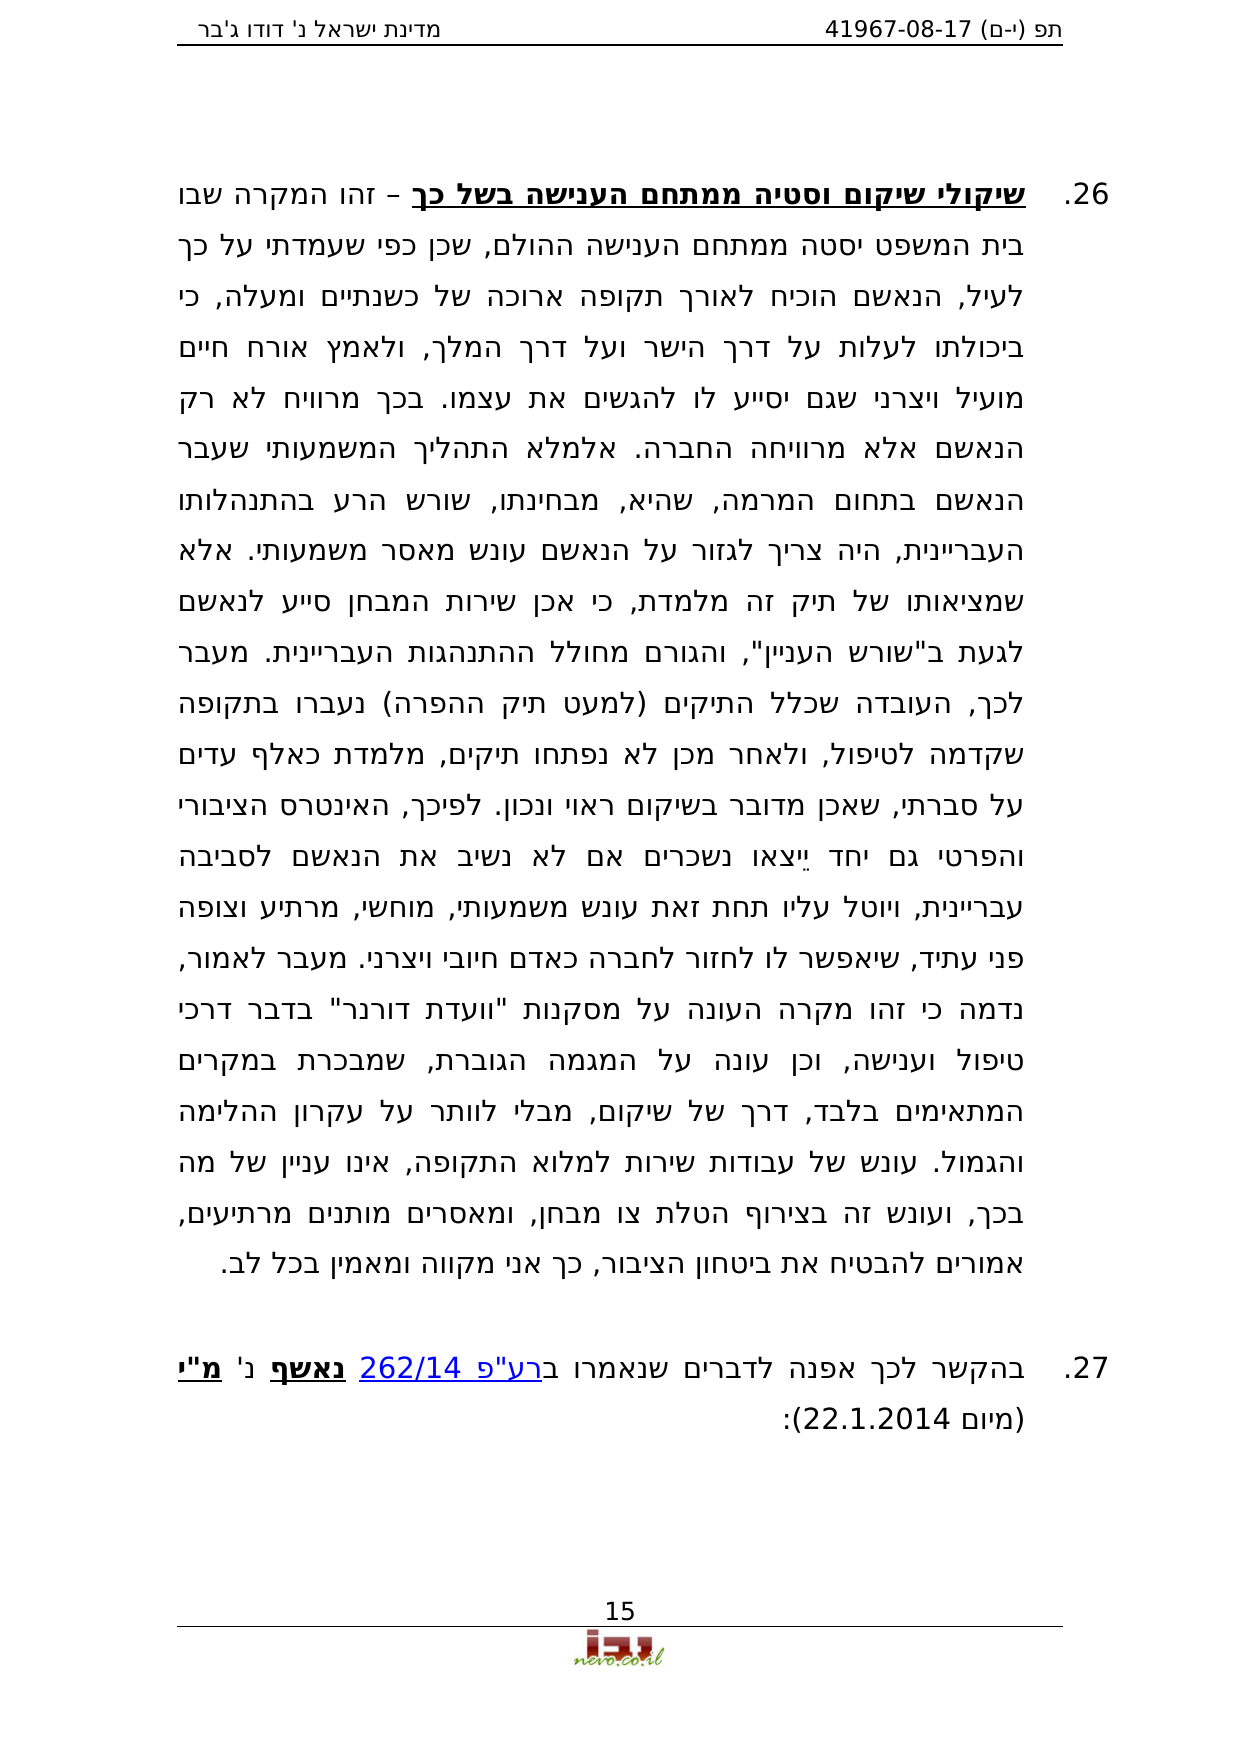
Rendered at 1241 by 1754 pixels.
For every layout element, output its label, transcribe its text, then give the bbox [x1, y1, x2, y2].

list שיקולי שיקום וסטיה ממתחם הענישה בשל כך – זהו המקרה שבו בית המשפט יסטה ממתחם הענישה ההולם, שכן כפי שעמדתי על כך לעיל, הנאשם הוכיח לאורך תקופה ארוכה של כשנתיים ומעלה, כי ביכולתו לעלות על דרך הישר ועל דרך המלך, ולאמץ אורח חיים מועיל ויצרני שגם יסייע לו להגשים את עצמו. בכך מרוויח לא רק הנאשם אלא מרוויחה החברה. אלמלא התהליך המשמעותי שעבר הנאשם בתחום המרמה, שהיא, מבחינתו, שורש הרע בהתנהלותו העבריינית, היה צריך לגזור על הנאשם עונש מאסר משמעותי. אלא שמציאותו של תיק זה מלמדת, כי אכן שירות המבחן סייע לנאשם לגעת ב"שורש העניין", והגורם מחולל ההתנהגות העבריינית. מעבר לכך, העובדה שכלל התיקים (למעט תיק ההפרה) נעברו בתקופה שקדמה לטיפול, ולאחר מכן לא נפתחו תיקים, מלמדת כאלף עדים על סברתי, שאכן מדובר בשיקום ראוי ונכון. לפיכך, האינטרס הציבורי והפרטי גם יחד יֵיצאו נשכרים אם לא נשיב את הנאשם לסביבה עבריינית, ויוטל עליו תחת זאת עונש משמעותי, מוחשי, מרתיע וצופה פני עתיד, שיאפשר לו לחזור לחברה כאדם חיובי ויצרני. מעבר לאמור, נדמה כי זהו מקרה העונה על מסקנות "וועדת דורנר" בדבר דרכי טיפול וענישה, וכן עונה על המגמה הגוברת, שמבכרת במקרים המתאימים בלבד, דרך של שיקום, מבלי לוותר על עקרון ההלימה והגמול. עונש של עבודות שירות למלוא התקופה, אינו עניין של מה בכך, ועונש זה בצירוף הטלת צו מבחן, ומאסרים מותנים מרתיעים, אמורים להבטיח את ביטחון הציבור, כך אני מקווה ומאמין בכל לב. [177, 177, 1063, 1281]
picture [574, 1629, 666, 1667]
list בהקשר לכך אפנה לדברים שנאמרו ברע"פ 262/14 נאשף נ' מ"י (מיום 22.1.2014): [177, 1351, 1063, 1436]
